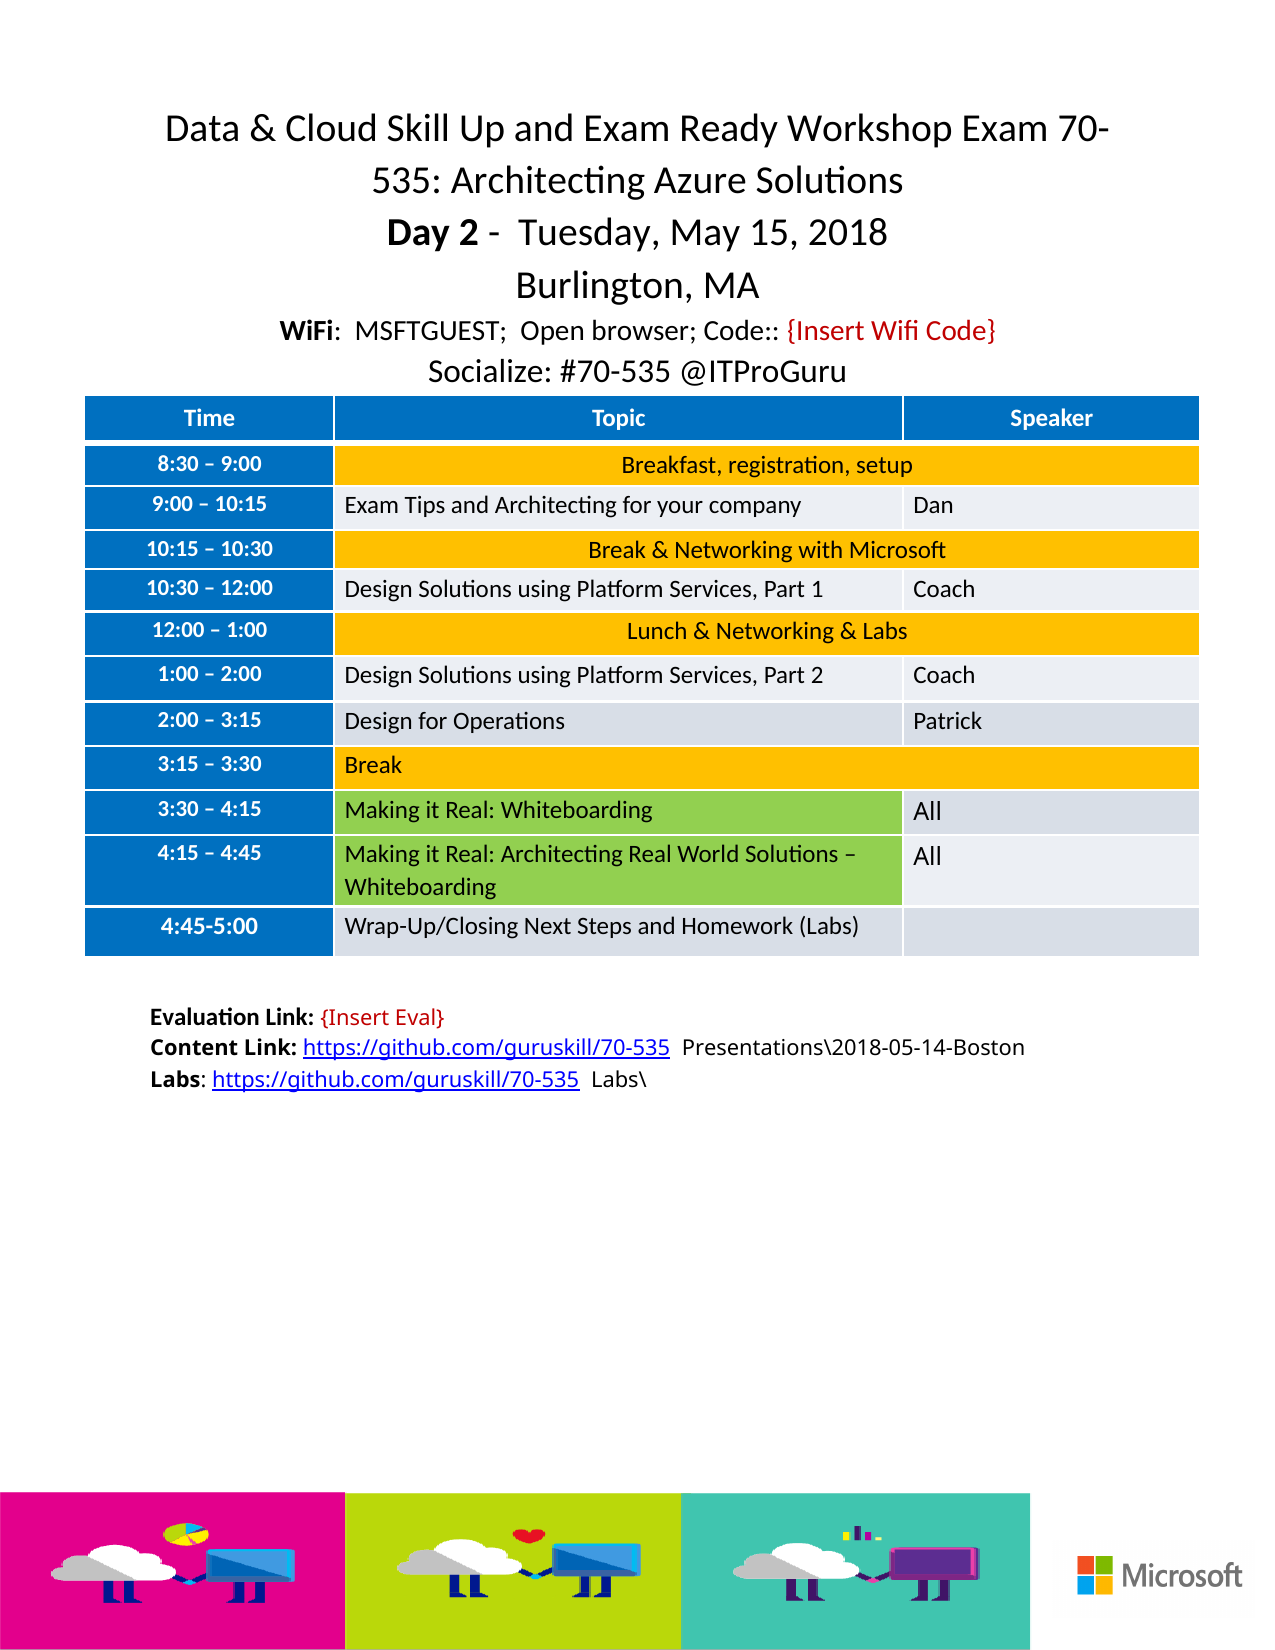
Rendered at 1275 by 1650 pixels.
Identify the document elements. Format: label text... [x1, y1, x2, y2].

table_cell 2:00 – 3:15 [85, 703, 333, 745]
table_header Topic [335, 396, 902, 440]
table_header Speaker [904, 396, 1199, 440]
table_cell Coach [904, 657, 1199, 700]
table_cell Break [335, 747, 1199, 789]
table_cell 10:30 – 12:00 [85, 570, 333, 610]
text Socialize: #70-535 @ITProGuru [150, 350, 1125, 391]
table_cell 8:30 – 9:00 [85, 446, 333, 485]
table_cell 9:00 – 10:15 [85, 487, 333, 529]
table_cell 10:15 – 10:30 [85, 531, 333, 568]
table_cell Exam Tips and Architecting for your company [335, 487, 902, 529]
text Labs: https://github.com/guruskill/70-535 Labs\ [150, 1064, 1125, 1094]
table_cell Making it Real: Whiteboarding [335, 791, 902, 834]
table_cell 3:15 – 3:30 [85, 747, 333, 789]
table_cell 1:00 – 2:00 [85, 657, 333, 700]
table_cell Dan [904, 487, 1199, 529]
text WiFi: MSFTGUEST; Open browser; Code:: {Insert Wifi Code} [150, 312, 1125, 347]
text Day 2 - Tuesday, May 15, 2018 [150, 207, 1125, 256]
table_cell Patrick [904, 703, 1199, 745]
text Burlington, MA [150, 259, 1125, 308]
table_cell Break & Networking with Microsoft [335, 531, 1199, 568]
table_cell Breakfast, registration, setup [335, 446, 1199, 485]
text Data & Cloud Skill Up and Exam Ready Workshop Exam 70-535: Architecting Azure Solutions [150, 103, 1125, 203]
table_cell Lunch & Networking & Labs [335, 613, 1199, 655]
picture [0, 1492, 1032, 1650]
text Content Link: https://github.com/guruskill/70-535 Presentations\2018-05-14-Boston [150, 1032, 1125, 1062]
table_header Time [85, 396, 333, 440]
table_cell 3:30 – 4:15 [85, 791, 333, 834]
table_cell Design Solutions using Platform Services, Part 2 [335, 657, 902, 700]
table_cell All [904, 836, 1199, 905]
table_cell 12:00 – 1:00 [85, 613, 333, 655]
table_cell Design Solutions using Platform Services, Part 1 [335, 570, 902, 610]
table_cell 4:45-5:00 [85, 908, 333, 956]
table_cell Design for Operations [335, 703, 902, 745]
text Evaluation Link: {Insert Eval} [150, 1002, 1125, 1032]
table_cell Wrap-Up/Closing Next Steps and Homework (Labs) [335, 908, 902, 956]
table_cell 4:15 – 4:45 [85, 836, 333, 905]
table_cell All [904, 791, 1199, 834]
table_cell [904, 908, 1199, 956]
table_cell Making it Real: Architecting Real World Solutions – Whiteboarding [335, 836, 902, 905]
table_cell Coach [904, 570, 1199, 610]
